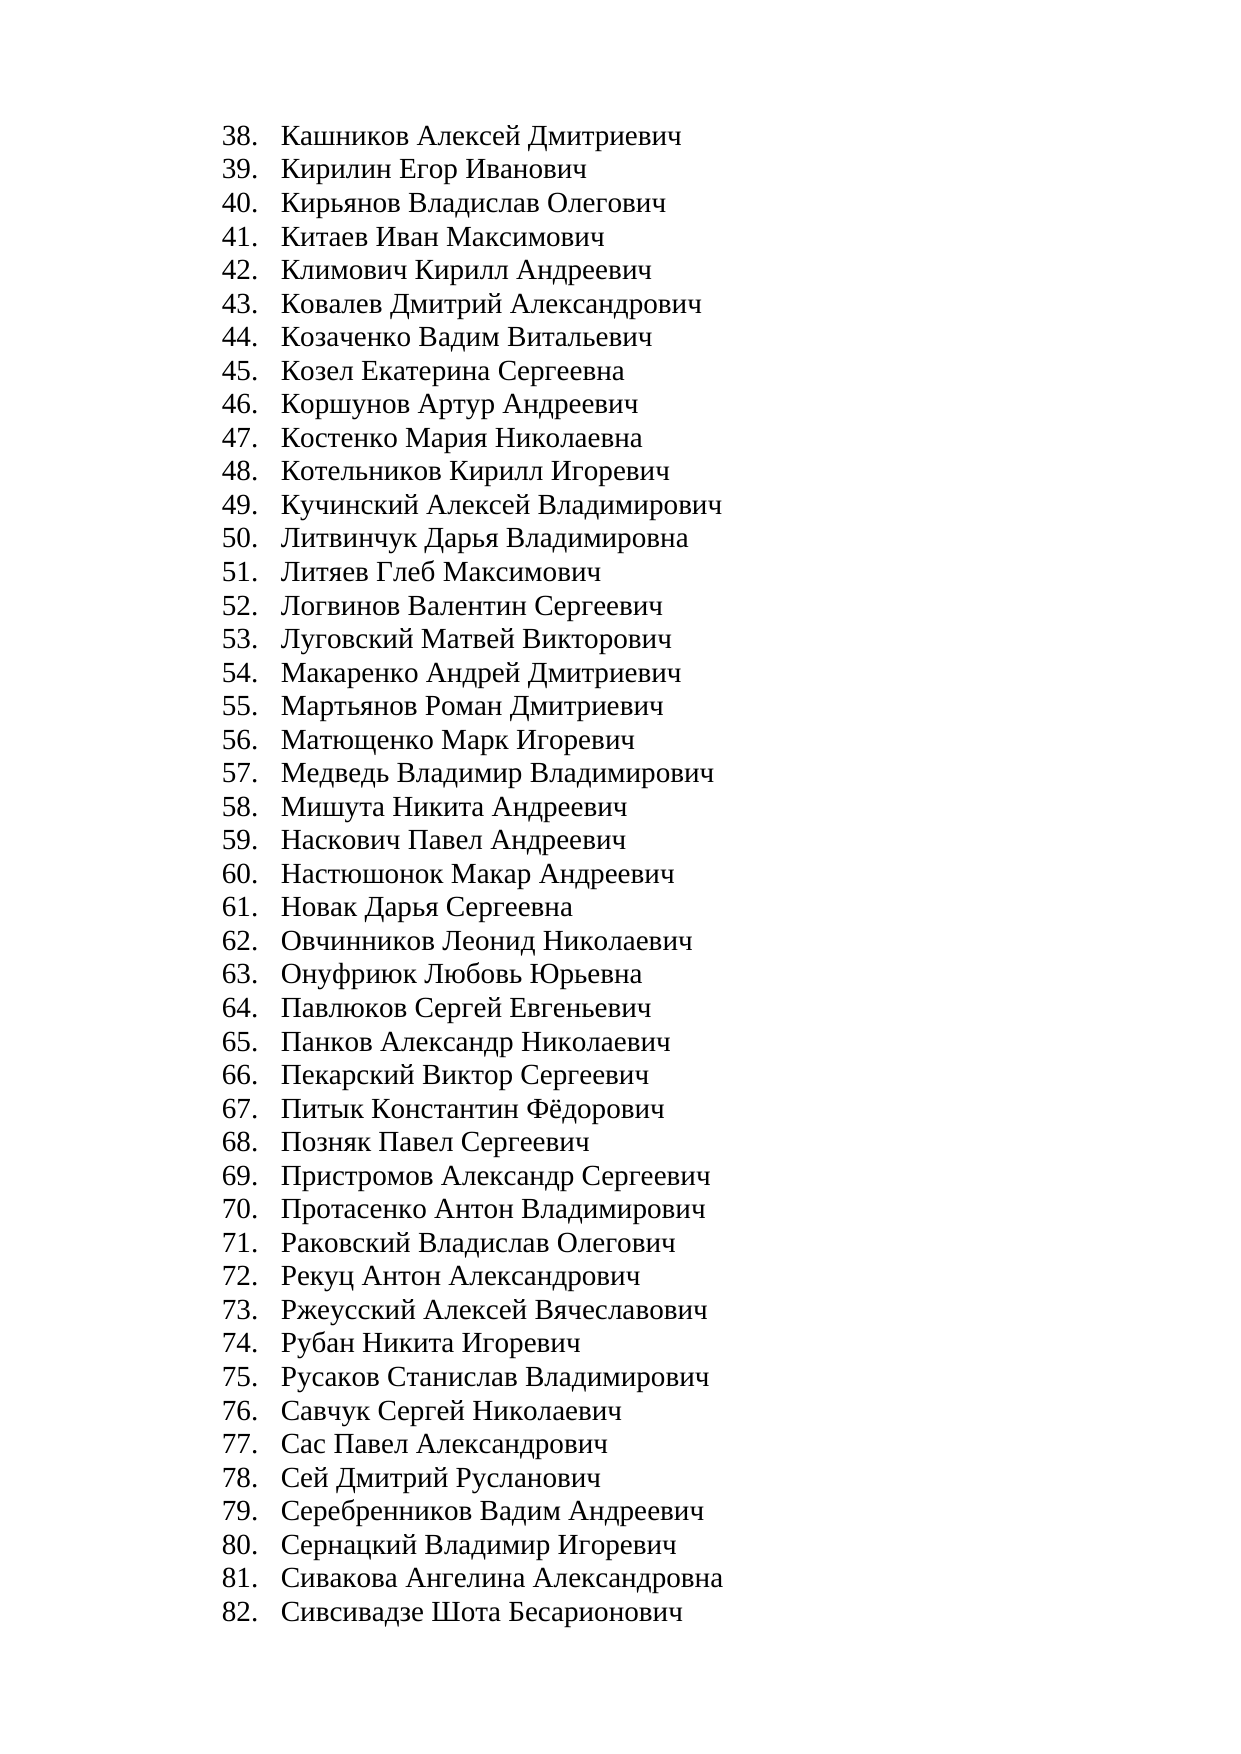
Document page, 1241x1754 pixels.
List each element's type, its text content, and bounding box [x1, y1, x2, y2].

list Кашников Алексей Дмитриевич [222, 118, 1152, 152]
list Мартьянов Роман Дмитриевич [222, 688, 1152, 722]
list Котельников Кирилл Игоревич [222, 453, 1152, 487]
list Панков Александр Николаевич [222, 1024, 1152, 1057]
list Наскович Павел Андреевич [222, 822, 1152, 856]
list Мишута Никита Андреевич [222, 789, 1152, 822]
list Ржеусский Алексей Вячеславович [222, 1292, 1152, 1326]
list Сас Павел Александрович [222, 1426, 1152, 1460]
list Медведь Владимир Владимирович [222, 755, 1152, 789]
list Климович Кирилл Андреевич [222, 252, 1152, 286]
list Овчинников Леонид Николаевич [222, 923, 1152, 957]
list Протасенко Антон Владимирович [222, 1191, 1152, 1225]
list Костенко Мария Николаевна [222, 420, 1152, 453]
list Кирилин Егор Иванович [222, 152, 1152, 185]
list Рубан Никита Игоревич [222, 1326, 1152, 1359]
list Онуфриюк Любовь Юрьевна [222, 957, 1152, 990]
list Сей Дмитрий Русланович [222, 1460, 1152, 1493]
list Новак Дарья Сергеевна [222, 889, 1152, 923]
list Кирьянов Владислав Олегович [222, 185, 1152, 219]
list Раковский Владислав Олегович [222, 1225, 1152, 1258]
list Литвинчук Дарья Владимировна [222, 521, 1152, 554]
list Позняк Павел Сергеевич [222, 1124, 1152, 1158]
list Китаев Иван Максимович [222, 219, 1152, 252]
list Павлюков Сергей Евгеньевич [222, 990, 1152, 1024]
list Козел Екатерина Сергеевна [222, 353, 1152, 386]
list Пристромов Александр Сергеевич [222, 1158, 1152, 1191]
list Луговский Матвей Викторович [222, 621, 1152, 655]
list Настюшонок Макар Андреевич [222, 856, 1152, 889]
list Савчук Сергей Николаевич [222, 1393, 1152, 1426]
list Козаченко Вадим Витальевич [222, 319, 1152, 353]
list Коршунов Артур Андреевич [222, 386, 1152, 420]
list Сернацкий Владимир Игоревич [222, 1527, 1152, 1560]
list Сивсивадзе Шота Бесарионович [222, 1594, 1152, 1627]
list Пекарский Виктор Сергеевич [222, 1057, 1152, 1091]
list Сивакова Ангелина Александровна [222, 1560, 1152, 1594]
list Питык Константин Фёдорович [222, 1091, 1152, 1124]
list Серебренников Вадим Андреевич [222, 1493, 1152, 1527]
list Рекуц Антон Александрович [222, 1258, 1152, 1292]
list Макаренко Андрей Дмитриевич [222, 655, 1152, 688]
list Логвинов Валентин Сергеевич [222, 588, 1152, 621]
list Матющенко Марк Игоревич [222, 722, 1152, 755]
list Ковалев Дмитрий Александрович [222, 286, 1152, 319]
list Кучинский Алексей Владимирович [222, 487, 1152, 521]
list Литяев Глеб Максимович [222, 554, 1152, 588]
list Русаков Станислав Владимирович [222, 1359, 1152, 1393]
